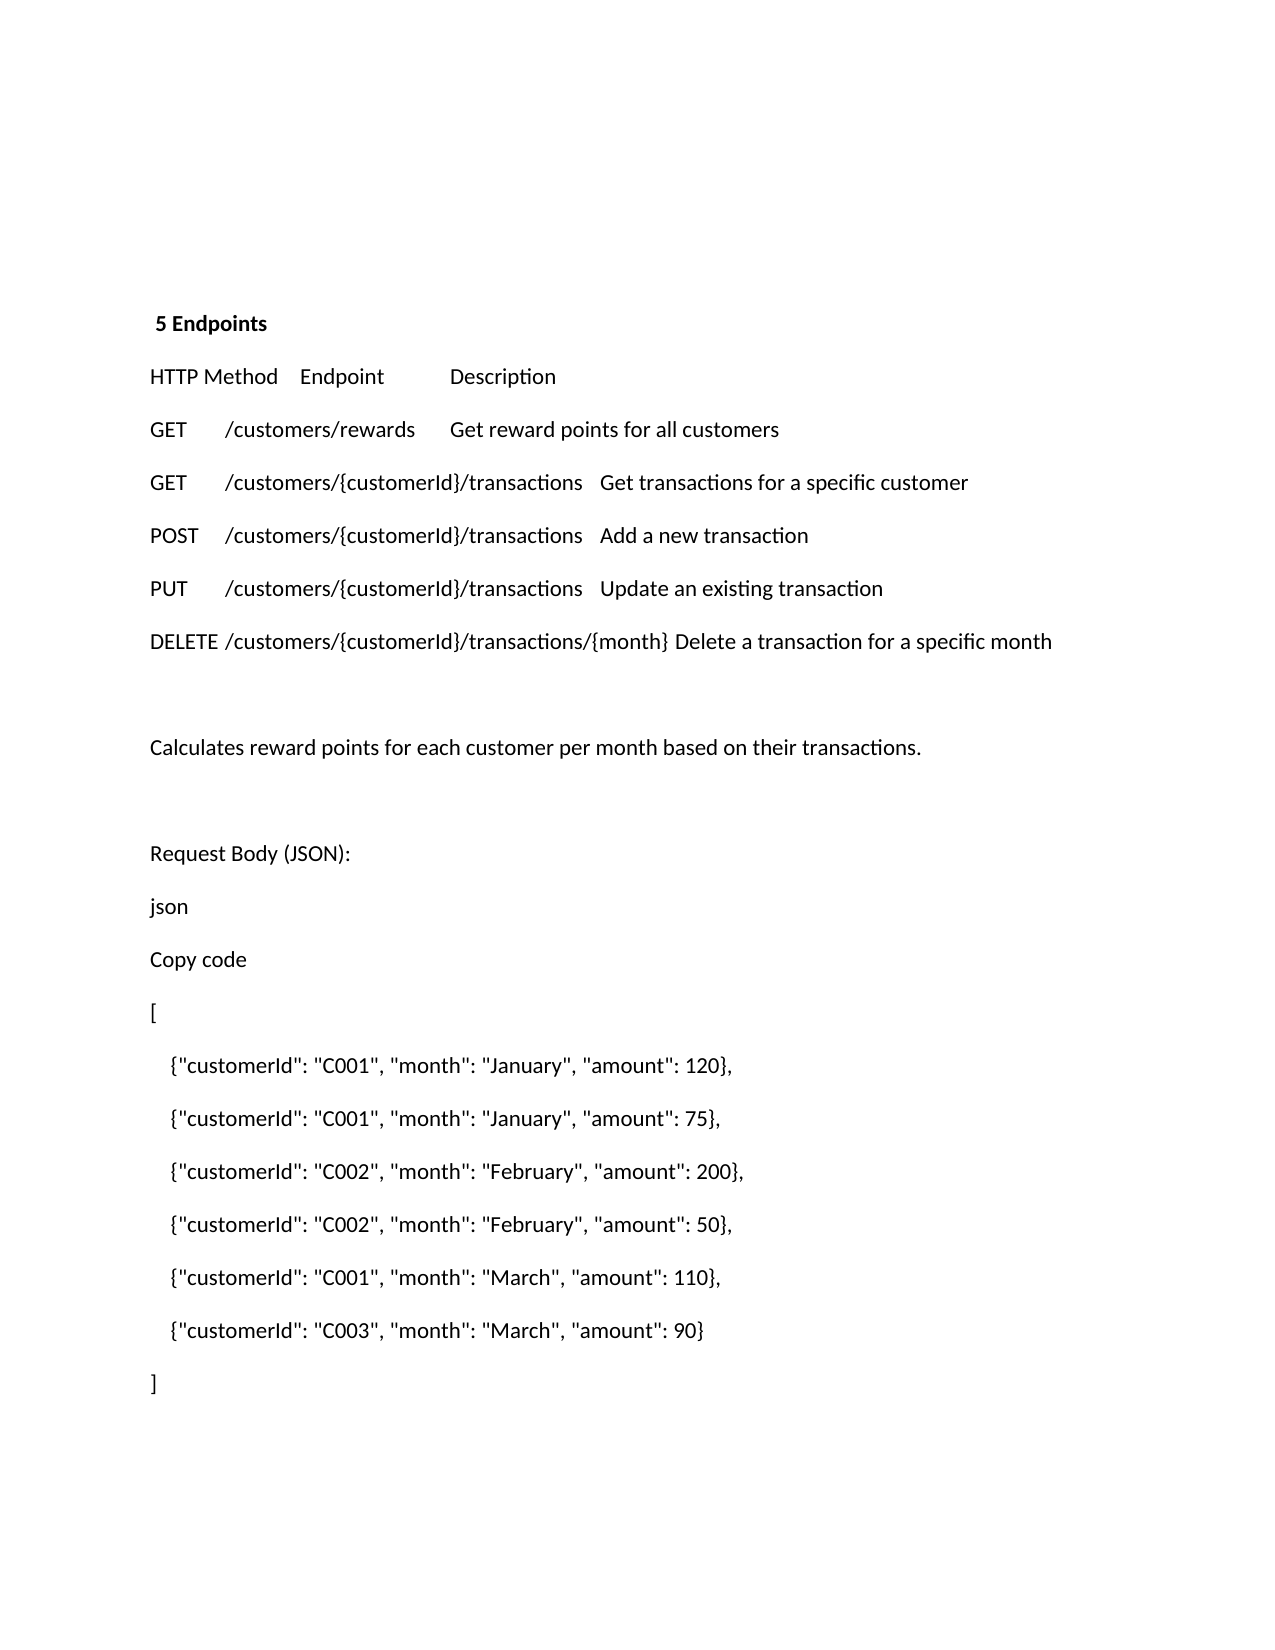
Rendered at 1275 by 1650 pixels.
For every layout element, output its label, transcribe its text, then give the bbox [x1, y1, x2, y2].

text Request Body (JSON): [150, 839, 1125, 867]
text POST /customers/{customerId}/transactions Add a new transaction [150, 521, 1125, 549]
text {"customerId": "C001", "month": "January", "amount": 120}, [150, 1051, 1125, 1079]
text json [150, 892, 1125, 920]
text [ [150, 998, 1125, 1026]
text {"customerId": "C001", "month": "January", "amount": 75}, [150, 1104, 1125, 1132]
text GET /customers/{customerId}/transactions Get transactions for a specific customer [150, 468, 1125, 496]
text GET /customers/rewards Get reward points for all customers [150, 415, 1125, 443]
text {"customerId": "C001", "month": "March", "amount": 110}, [150, 1263, 1125, 1291]
text {"customerId": "C002", "month": "February", "amount": 200}, [150, 1157, 1125, 1185]
text HTTP Method Endpoint Description [150, 362, 1125, 390]
text PUT /customers/{customerId}/transactions Update an existing transaction [150, 574, 1125, 602]
text Copy code [150, 945, 1125, 973]
text DELETE /customers/{customerId}/transactions/{month} Delete a transaction for a specific month [150, 627, 1125, 655]
text {"customerId": "C003", "month": "March", "amount": 90} [150, 1316, 1125, 1344]
text ] [150, 1369, 1125, 1397]
text 5 Endpoints [150, 309, 1125, 337]
text Calculates reward points for each customer per month based on their transactions. [150, 733, 1125, 761]
text {"customerId": "C002", "month": "February", "amount": 50}, [150, 1210, 1125, 1238]
